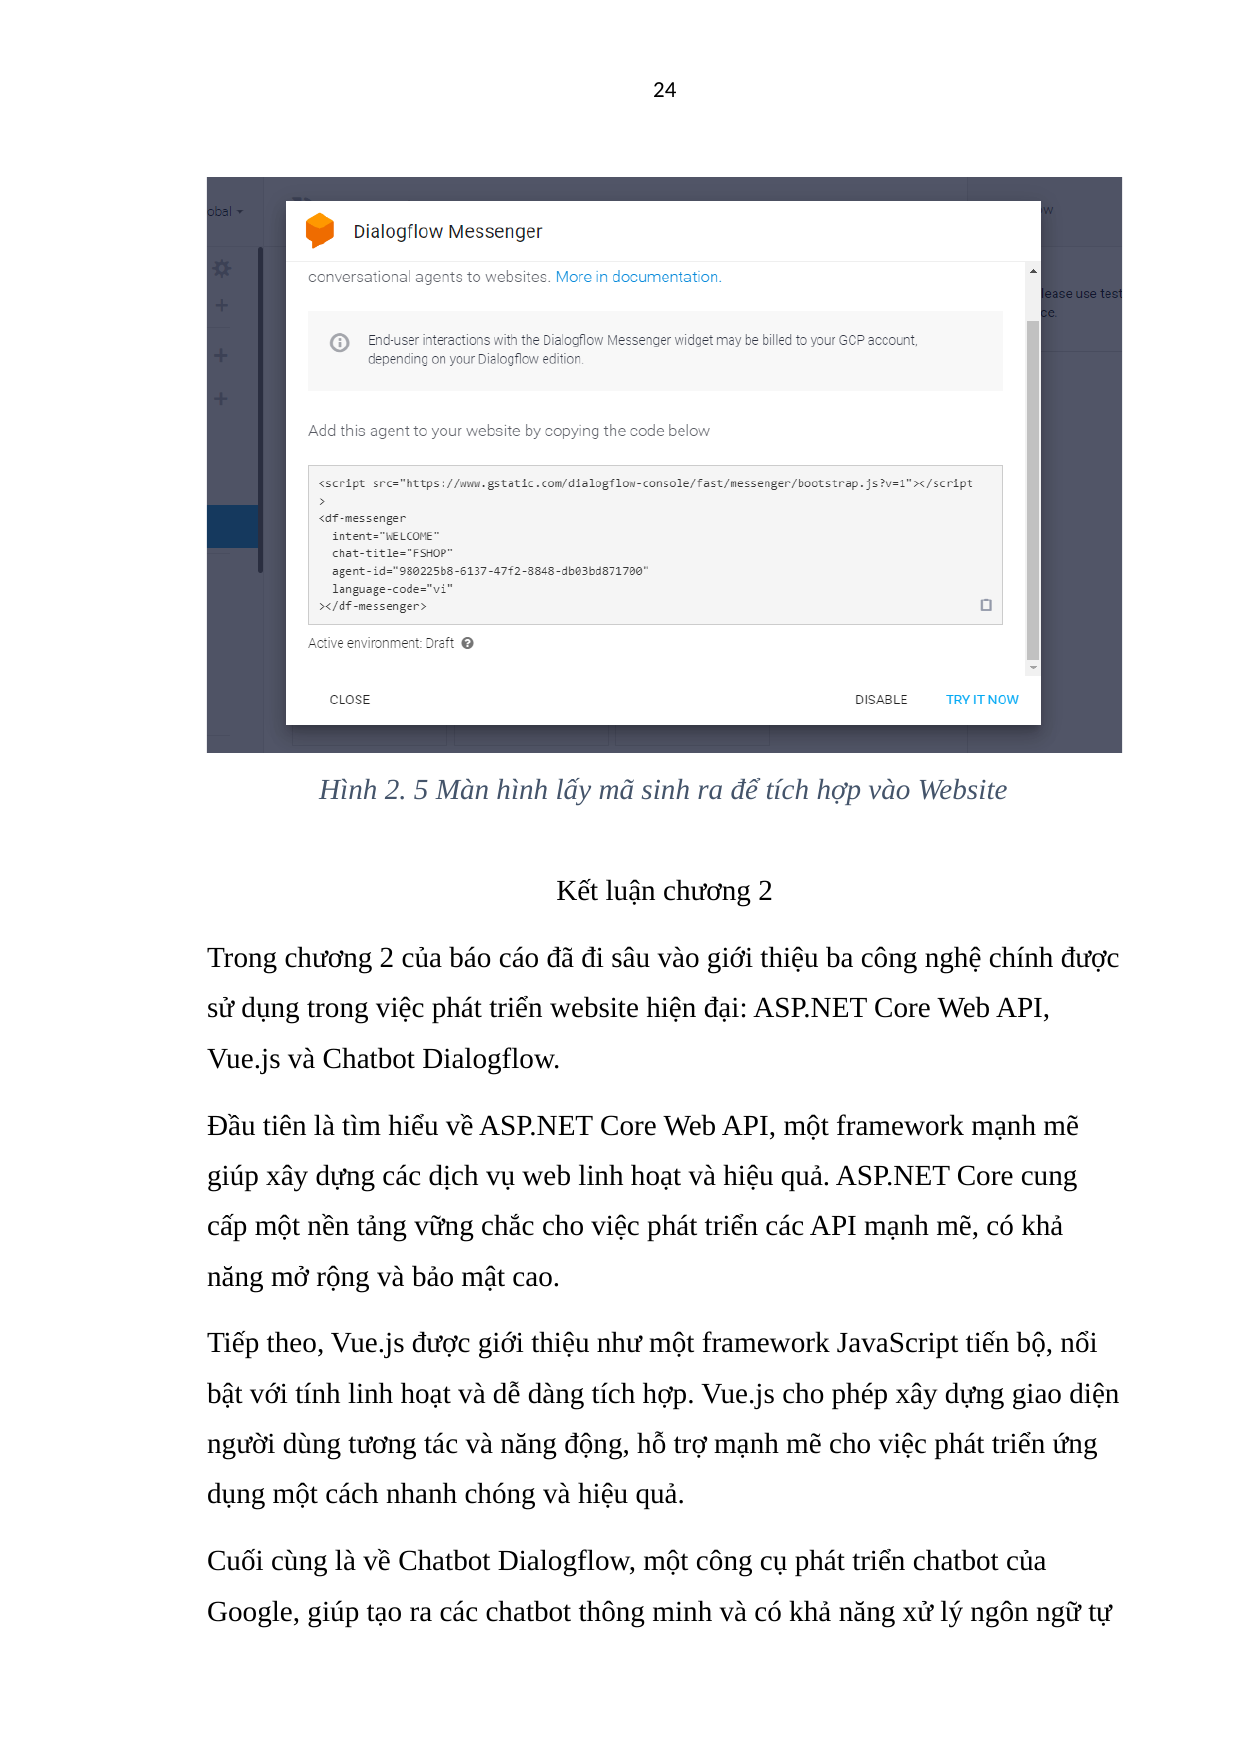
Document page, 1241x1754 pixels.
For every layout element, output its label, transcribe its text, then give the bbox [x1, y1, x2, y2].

text Trong chương 2 của báo cáo đã đi sâu vào giới thiệu ba công nghệ chính được sử dụng trong việc phát triển website hiện đại: ASP.NET Core Web API, Vue.js và Chatbot Dialogflow. [207, 940, 1122, 1074]
text Đầu tiên là tìm hiểu về ASP.NET Core Web API, một framework mạnh mẽ giúp xây dựng các dịch vụ web linh hoạt và hiệu quả. ASP.NET Core cung cấp một nền tảng vững chắc cho việc phát triển các API mạnh mẽ, có khả năng mở rộng và bảo mật cao. [207, 1108, 1122, 1292]
picture [206, 177, 1123, 753]
text Tiếp theo, Vue.js được giới thiệu như một framework JavaScript tiến bộ, nổi bật với tính linh hoạt và dễ dàng tích hợp. Vue.js cho phép xây dựng giao diện người dùng tương tác và năng động, hỗ trợ mạnh mẽ cho việc phát triển ứng dụng một cách nhanh chóng và hiệu quả. [207, 1326, 1122, 1510]
text Kết luận chương 2 [207, 873, 1122, 907]
text Hình 2. 5 Màn hình lấy mã sinh ra để tích hợp vào Website [207, 772, 1122, 805]
